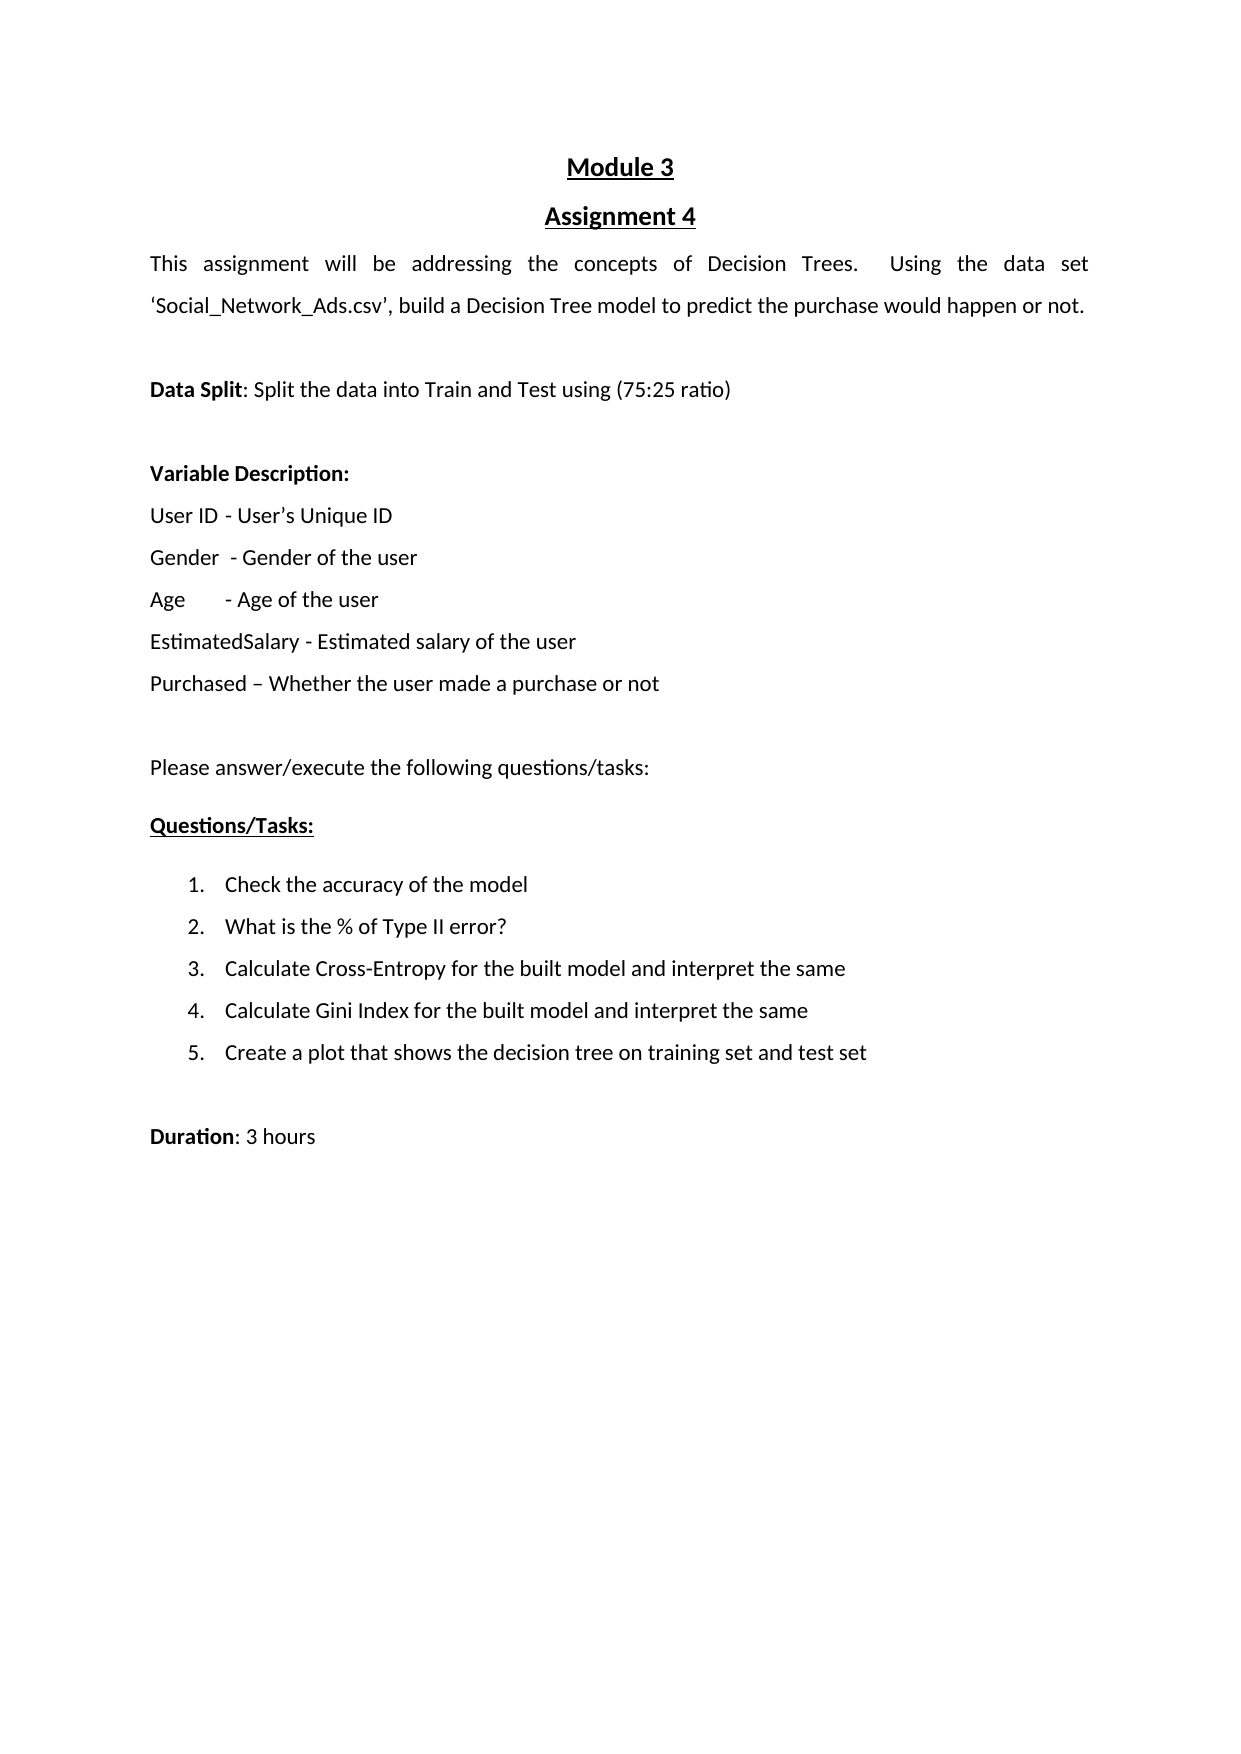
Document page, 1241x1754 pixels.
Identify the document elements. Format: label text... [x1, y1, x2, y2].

text User ID - User’s Unique ID [150, 501, 1090, 529]
list Create a plot that shows the decision tree on training set and test set [187, 1038, 1090, 1066]
text EstimatedSalary - Estimated salary of the user [150, 627, 1090, 655]
text This assignment will be addressing the concepts of Decision Trees. Using the data set ‘Social_Network_Ads.csv’, build a Decision Tree model to predict the purchase would happen or not. [150, 249, 1090, 319]
text Gender - Gender of the user [150, 543, 1090, 571]
list Calculate Cross-Entropy for the built model and interpret the same [187, 954, 1090, 982]
text Data Split: Split the data into Train and Test using (75:25 ratio) [150, 375, 1090, 403]
text Variable Description: [150, 459, 1090, 487]
text Age - Age of the user [150, 585, 1090, 613]
list Check the accuracy of the model [187, 870, 1090, 898]
list Calculate Gini Index for the built model and interpret the same [187, 996, 1090, 1024]
text Questions/Tasks: [150, 811, 1090, 839]
list What is the % of Type II error? [187, 912, 1090, 940]
text Please answer/execute the following questions/tasks: [150, 753, 1090, 781]
text Module 3 [150, 150, 1090, 183]
text Duration: 3 hours [150, 1122, 1090, 1150]
text Purchased – Whether the user made a purchase or not [150, 669, 1090, 697]
text Assignment 4 [150, 199, 1090, 232]
